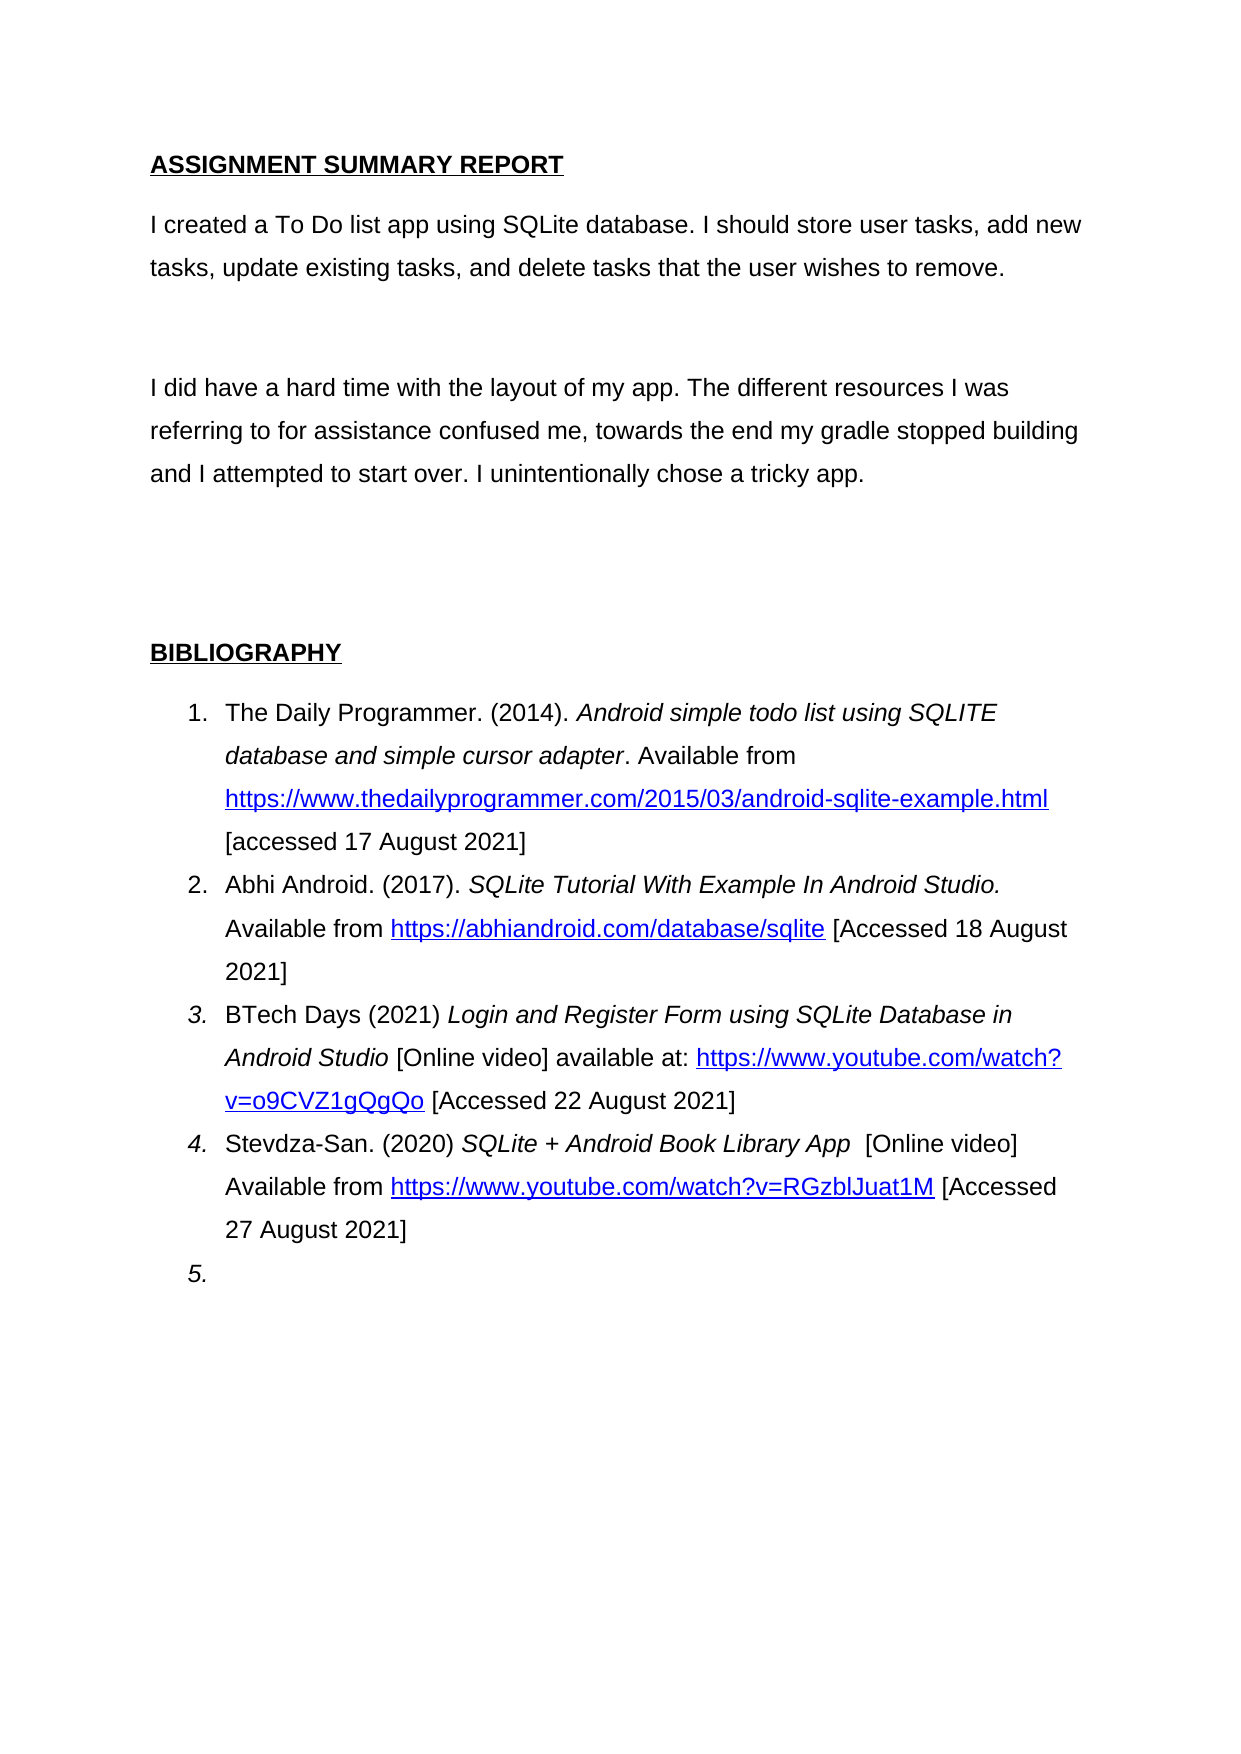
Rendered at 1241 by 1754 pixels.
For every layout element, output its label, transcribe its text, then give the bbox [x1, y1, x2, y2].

text I did have a hard time with the layout of my app. The different resources I was referring to for assistance confused me, towards the end my gradle stopped building and I attempted to start over. I unintentionally chose a tricky app. [150, 372, 1090, 487]
list The Daily Programmer. (2014). Android simple todo list using SQLITE database and simple cursor adapter. Available from https://www.thedailyprogrammer.com/2015/03/android-sqlite-example.html [accessed 17 August 2021] [187, 698, 1090, 856]
text ASSIGNMENT SUMMARY REPORT [150, 150, 1090, 179]
list Abhi Android. (2017). SQLite Tutorial With Example In Android Studio. Available from https://abhiandroid.com/database/sqlite [Accessed 18 August 2021] [187, 870, 1090, 985]
list BTech Days (2021) Login and Register Form using SQLite Database in Android Studio [Online video] available at: https://www.youtube.com/watch?v=o9CVZ1gQgQo [Accessed 22 August 2021] [187, 1000, 1090, 1115]
text BIBLIOGRAPHY [150, 638, 1090, 667]
list Stevdza-San. (2020) SQLite + Android Book Library App [Online video] Available from https://www.youtube.com/watch?v=RGzblJuat1M [Accessed 27 August 2021] [187, 1129, 1090, 1244]
text I created a To Do list app using SQLite database. I should store user tasks, add new tasks, update existing tasks, and delete tasks that the user wishes to remove. [150, 210, 1090, 282]
